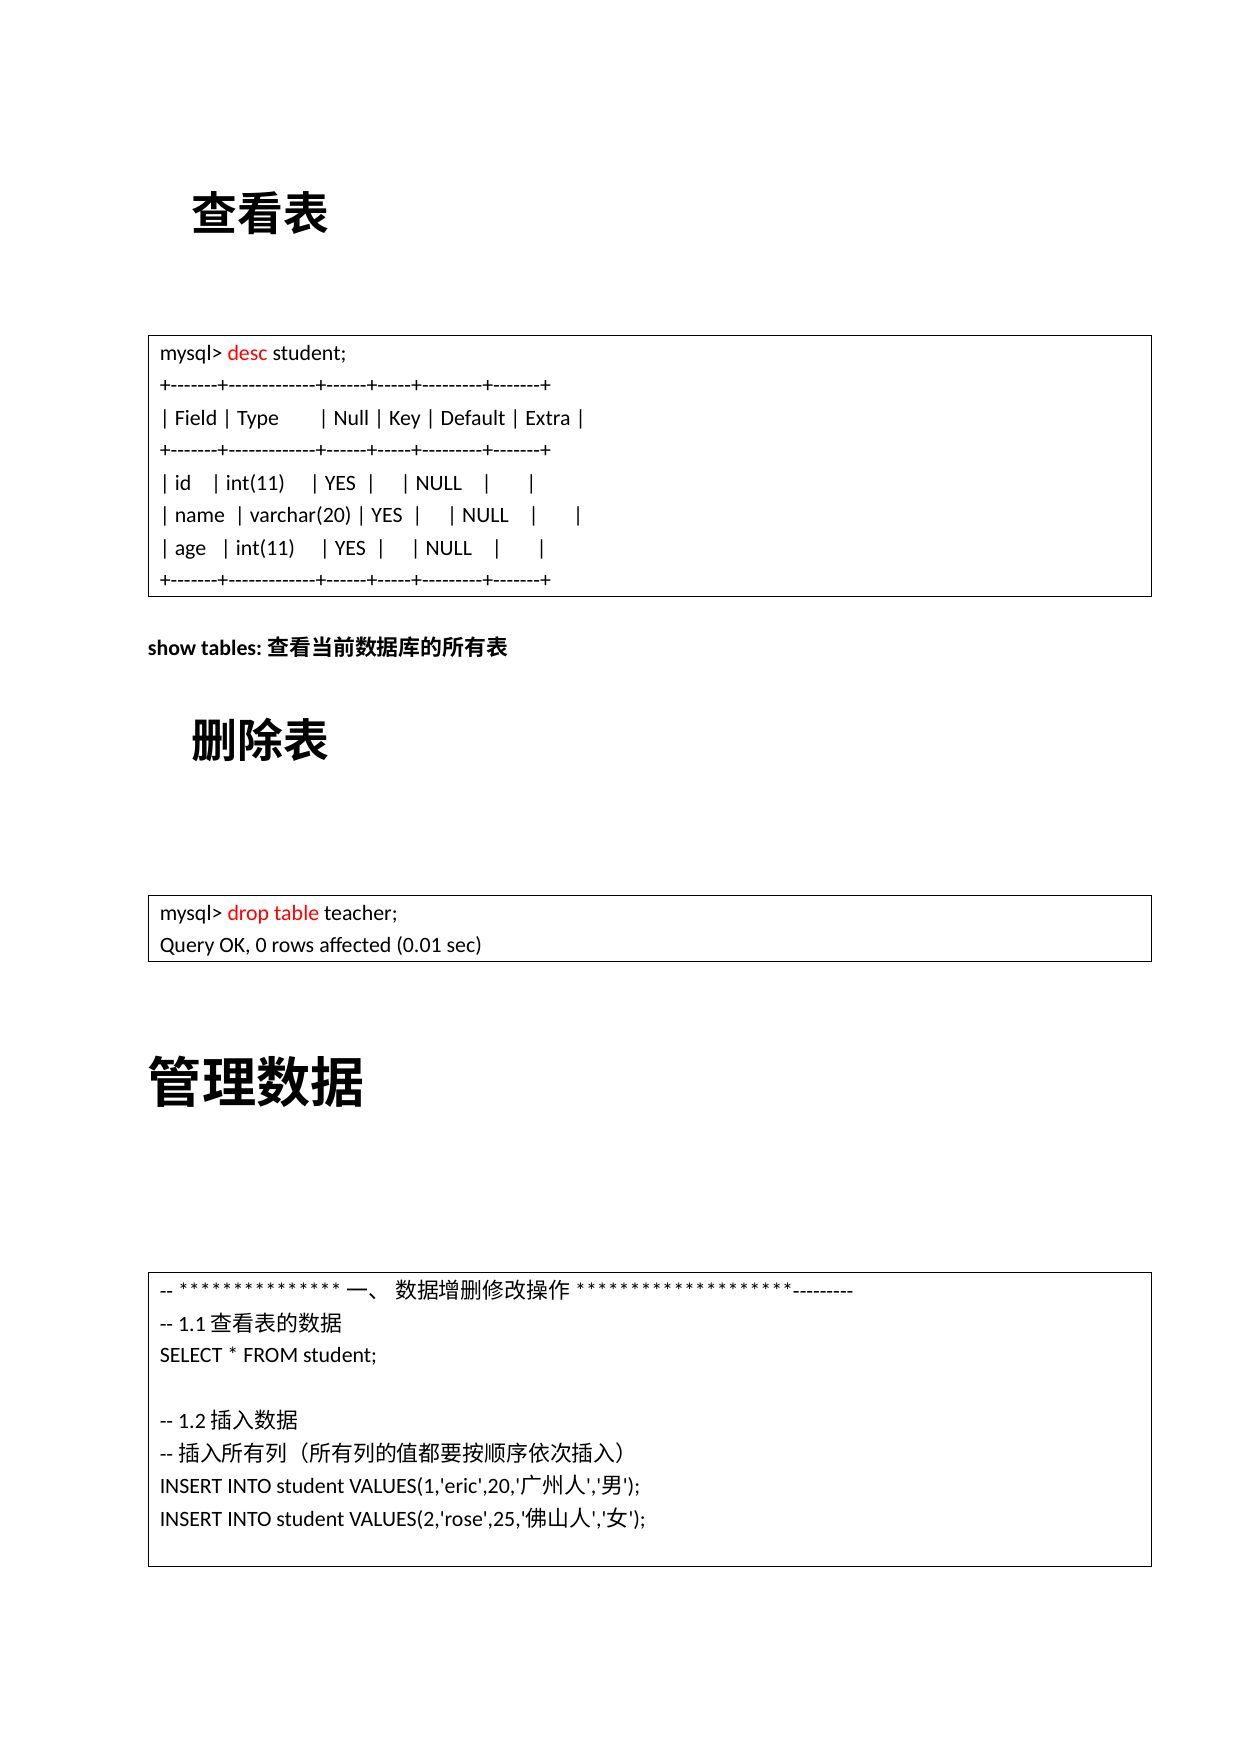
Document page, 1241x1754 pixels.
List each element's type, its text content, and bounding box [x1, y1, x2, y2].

table_header mysql> drop table teacher; Query OK, 0 rows affected (0.01 sec) [149, 896, 1151, 961]
table_header mysql> desc student; +-------+-------------+------+-----+---------+-------+ | Field | Type | Null | Key | Default | Extra | +-------+-------------+------+-----+---------+-------+ | id | int(11) | YES | | NULL | | | name | varchar(20) | YES | | NULL | | | age | int(11) | YES | | NULL | | +-------+-------------+------+-----+---------+-------+ [149, 336, 1151, 596]
text show tables: 查看当前数据库的所有表 [148, 629, 1152, 662]
subtitle 管理数据 [148, 1030, 1152, 1127]
subtitle 查看表 [148, 162, 1152, 259]
subtitle 删除表 [148, 689, 1152, 787]
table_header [149, 1273, 1151, 1566]
